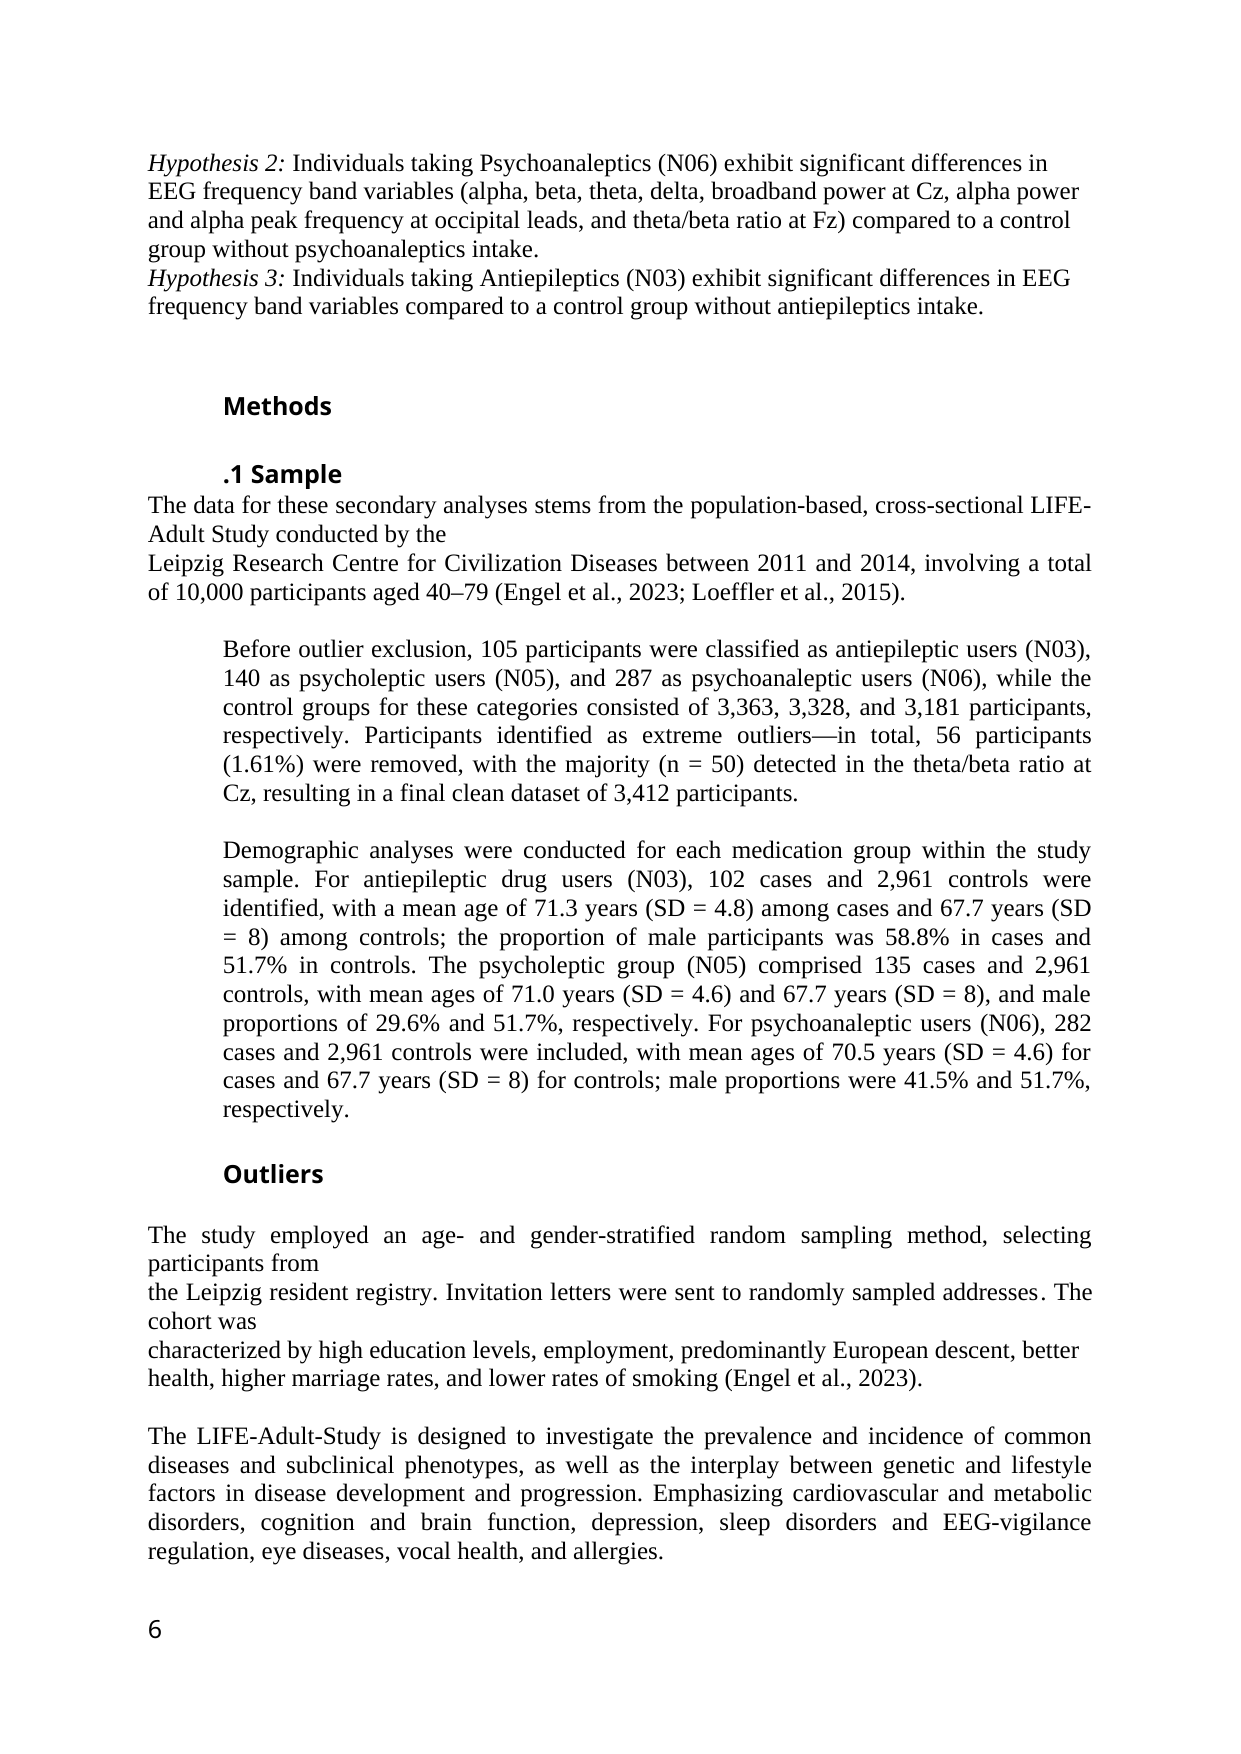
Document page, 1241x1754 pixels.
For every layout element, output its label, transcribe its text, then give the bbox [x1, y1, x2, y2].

text group without psychoanaleptics intake. [148, 234, 1093, 263]
text Leipzig Research Centre for Civilization Diseases between 2011 and 2014, involving a total of 10,000 participants aged 40–79 (Engel et al., 2023; Loeffler et al., 2015). [148, 548, 1093, 605]
text health, higher marriage rates, and lower rates of smoking (Engel et al., 2023). [148, 1363, 1093, 1392]
list .1 Sample [223, 456, 1093, 490]
text Hypothesis 3: Individuals taking Antiepileptics (N03) exhibit significant differences in EEG [148, 263, 1093, 291]
text The LIFE-Adult-Study is designed to investigate the prevalence and incidence of common diseases and subclinical phenotypes, as well as the interplay between genetic and lifestyle factors in disease development and progression. Emphasizing cardiovascular and metabolic disorders, cognition and brain function, depression, sleep disorders and EEG-vigilance regulation, eye diseases, vocal health, and allergies. [148, 1421, 1093, 1565]
list Outliers [223, 1157, 1093, 1191]
text frequency band variables compared to a control group without antiepileptics intake. [148, 291, 1093, 320]
list Demographic analyses were conducted for each medication group within the study sample. For antiepileptic drug users (N03), 102 cases and 2,961 controls were identified, with a mean age of 71.3 years (SD = 4.8) among cases and 67.7 years (SD = 8) among controls; the proportion of male participants was 58.8% in cases and 51.7% in controls. The psycholeptic group (N05) comprised 135 cases and 2,961 controls, with mean ages of 71.0 years (SD = 4.6) and 67.7 years (SD = 8), and male proportions of 29.6% and 51.7%, respectively. For psychoanaleptic users (N06), 282 cases and 2,961 controls were included, with mean ages of 70.5 years (SD = 4.6) for cases and 67.7 years (SD = 8) for controls; male proportions were 41.5% and 51.7%, respectively. [223, 835, 1093, 1123]
list Before outlier exclusion, 105 participants were classified as antiepileptic users (N03), 140 as psycholeptic users (N05), and 287 as psychoanaleptic users (N06), while the control groups for these categories consisted of 3,363, 3,328, and 3,181 participants, respectively. Participants identified as extreme outliers—in total, 56 participants (1.61%) were removed, with the majority (n = 50) detected in the theta/beta ratio at Cz, resulting in a final clean dataset of 3,412 participants. [223, 634, 1093, 807]
text The study employed an age- and gender-stratified random sampling method, selecting participants from [148, 1220, 1093, 1277]
text The data for these secondary analyses stems from the population-based, cross-sectional LIFE-Adult Study conducted by the [148, 490, 1093, 548]
list Methods [223, 388, 1093, 422]
text Hypothesis 2: Individuals taking Psychoanaleptics (N06) exhibit significant differences in [148, 148, 1093, 176]
text and alpha peak frequency at occipital leads, and theta/beta ratio at Fz) compared to a control [148, 205, 1093, 234]
text EEG frequency band variables (alpha, beta, theta, delta, broadband power at Cz, alpha power [148, 176, 1093, 205]
text the Leipzig resident registry. Invitation letters were sent to randomly sampled addresses. The cohort was [148, 1277, 1093, 1335]
text characterized by high education levels, employment, predominantly European descent, better [148, 1335, 1093, 1363]
